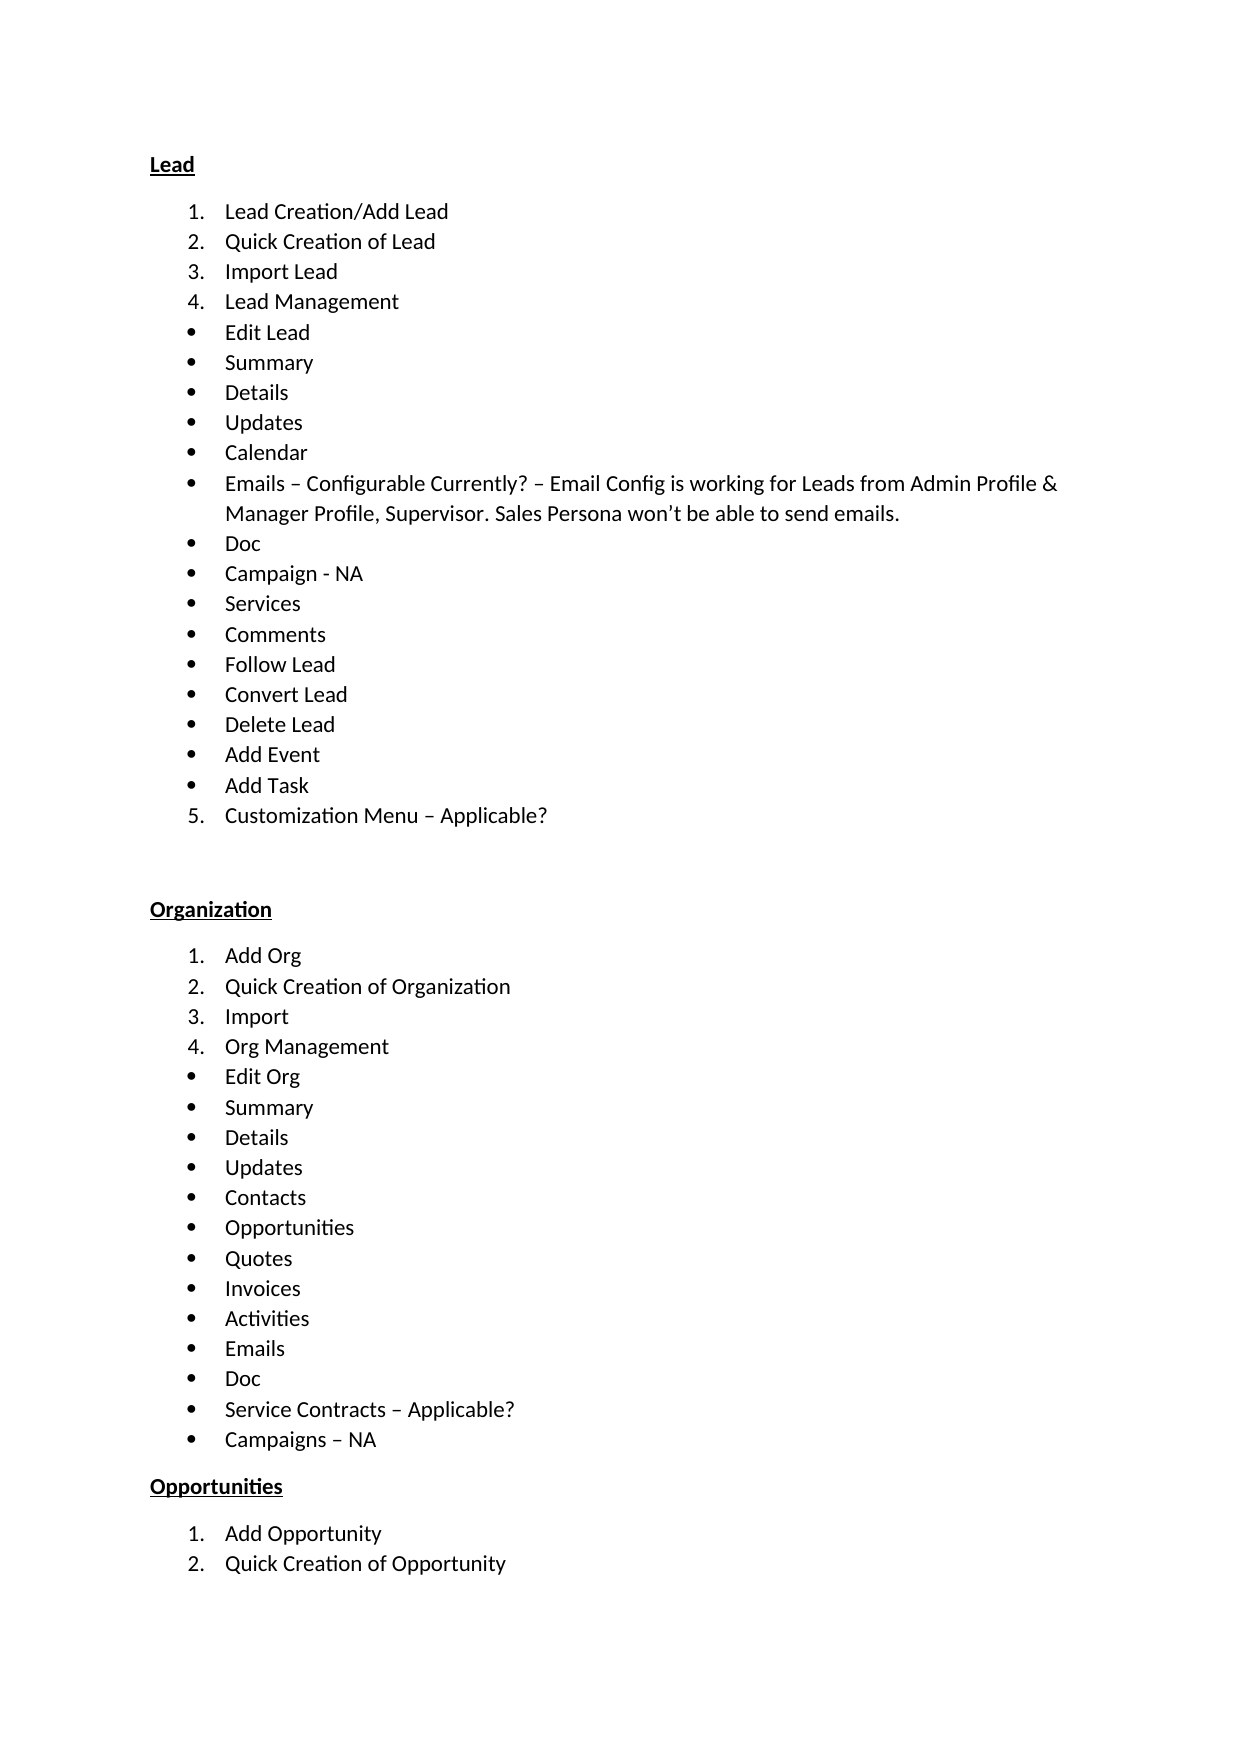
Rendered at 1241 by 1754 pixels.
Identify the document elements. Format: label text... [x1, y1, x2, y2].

list Contacts [187, 1183, 1090, 1211]
list Campaigns – NA [187, 1425, 1090, 1453]
list Comments [187, 620, 1090, 648]
list Details [187, 1123, 1090, 1151]
text Organization [150, 895, 1090, 923]
list Summary [187, 1093, 1090, 1121]
text Lead [150, 150, 1090, 178]
list Quick Creation of Lead [187, 227, 1090, 255]
list Quick Creation of Opportunity [187, 1549, 1090, 1577]
list Import [187, 1002, 1090, 1030]
list Edit Org [187, 1062, 1090, 1091]
list Lead Management [187, 287, 1090, 316]
list Opportunities [187, 1213, 1090, 1242]
list Emails – Configurable Currently? – Email Config is working for Leads from Admin Profile & Manager Profile, Supervisor. Sales Persona won’t be able to send emails. [187, 469, 1090, 527]
list Lead Creation/Add Lead [187, 197, 1090, 225]
list Invoices [187, 1274, 1090, 1302]
list Calendar [187, 438, 1090, 467]
list Service Contracts – Applicable? [187, 1395, 1090, 1423]
list Add Task [187, 771, 1090, 799]
list Add Event [187, 741, 1090, 769]
text Opportunities [150, 1472, 1090, 1500]
list Updates [187, 1153, 1090, 1181]
list Doc [187, 529, 1090, 557]
list Org Management [187, 1032, 1090, 1060]
list Add Org [187, 942, 1090, 970]
list Summary [187, 348, 1090, 376]
list Emails [187, 1334, 1090, 1362]
list Quotes [187, 1244, 1090, 1272]
list Quick Creation of Organization [187, 972, 1090, 1000]
list Updates [187, 408, 1090, 436]
list Doc [187, 1364, 1090, 1393]
list Campaign - NA [187, 559, 1090, 587]
list Add Opportunity [187, 1519, 1090, 1547]
list Activities [187, 1304, 1090, 1332]
list Customization Menu – Applicable? [187, 801, 1090, 829]
list Convert Lead [187, 680, 1090, 708]
list Details [187, 378, 1090, 406]
list Delete Lead [187, 710, 1090, 738]
list Follow Lead [187, 650, 1090, 678]
list Services [187, 589, 1090, 618]
list Edit Lead [187, 318, 1090, 346]
list Import Lead [187, 257, 1090, 285]
